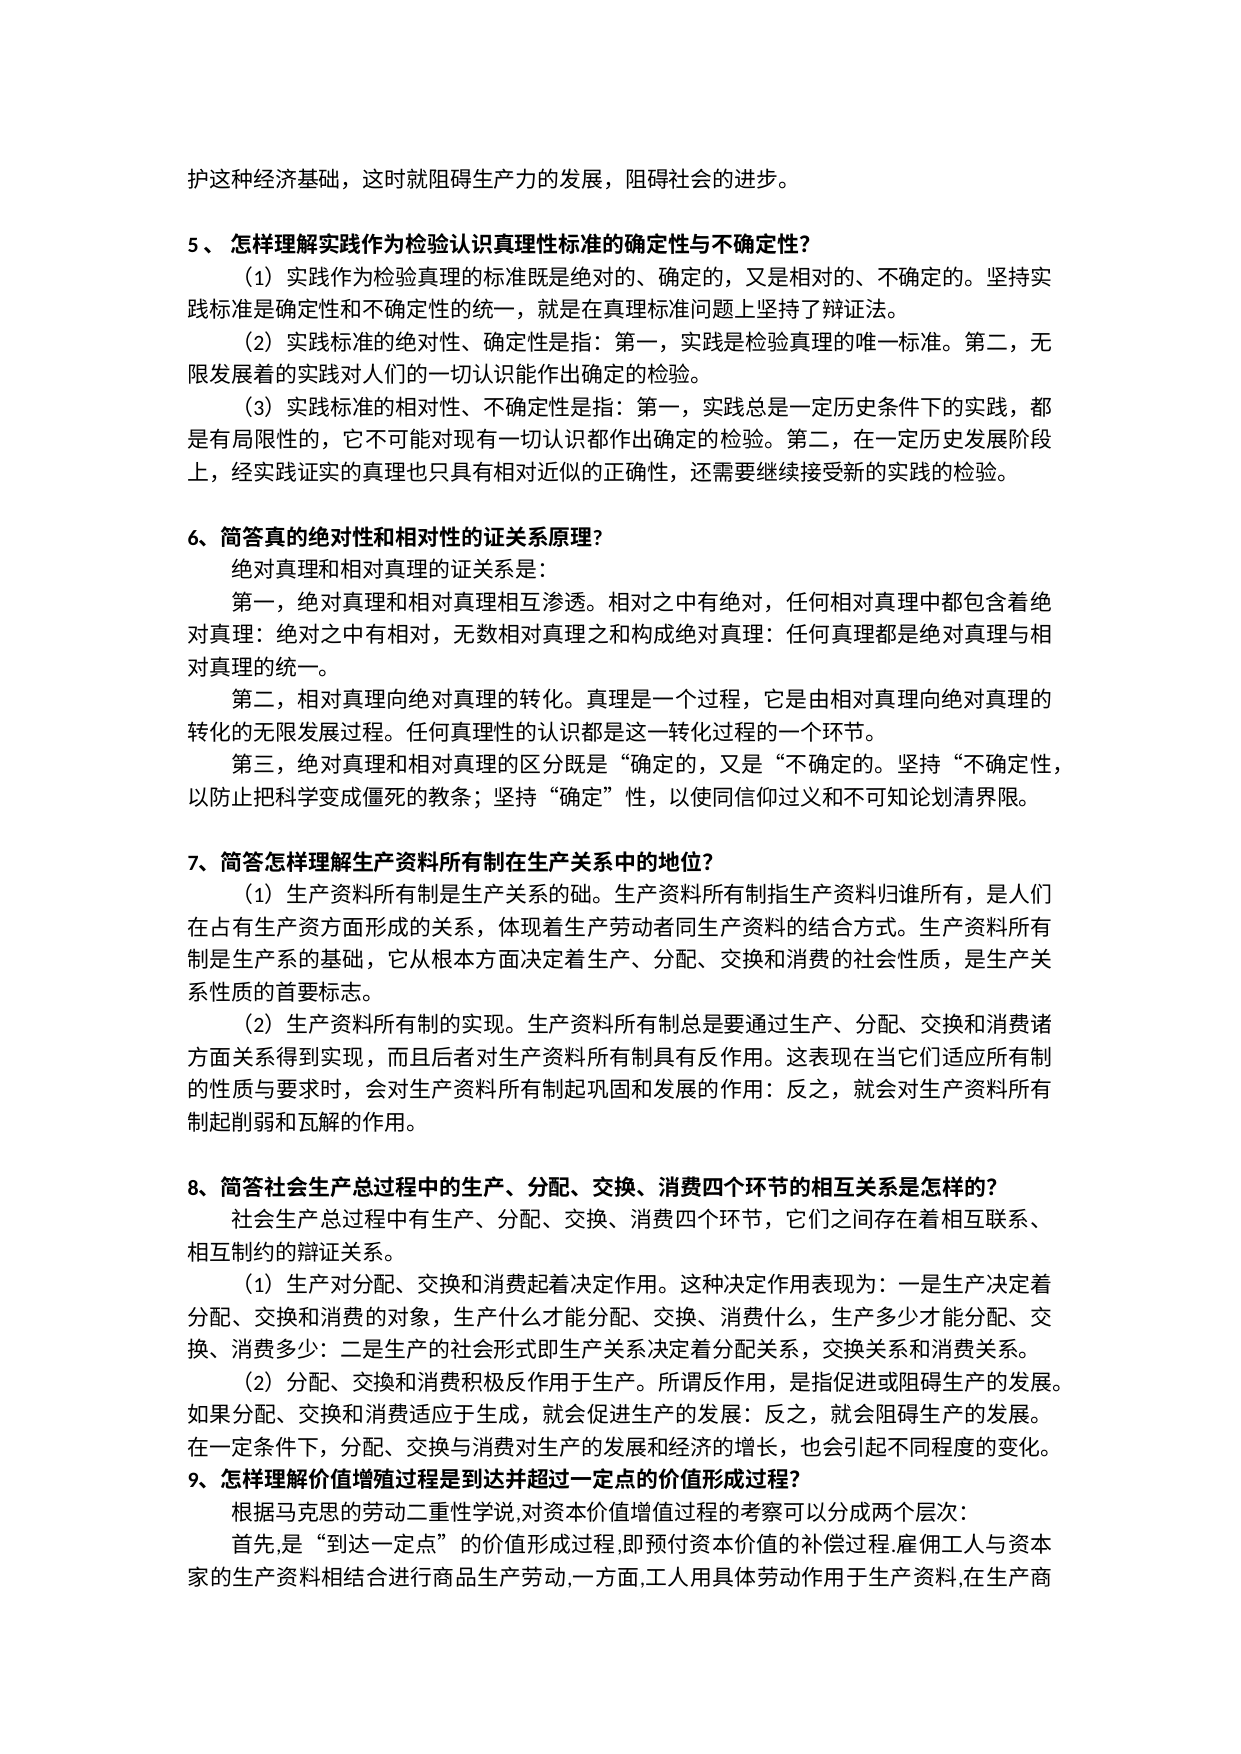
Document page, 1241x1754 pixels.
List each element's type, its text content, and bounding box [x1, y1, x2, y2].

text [187, 1527, 1053, 1592]
text 7、简答怎样理解生产资料所有制在生产关系中的地位？ [187, 844, 1053, 877]
text 8、简答社会生产总过程中的生产、分配、交换、消费四个环节的相互关系是怎样的？ [187, 1169, 1053, 1202]
text 5 、 怎样理解实践作为检验认识真理性标准的确定性与不确定性？ [187, 227, 1053, 259]
text 6、简答真的绝对性和相对性的证关系原理? [187, 519, 1053, 552]
text （1）实践作为检验真理的标准既是绝对的、确定的，又是相对的、不确定的。坚持实践标准是确定性和不确定性的统一，就是在真理标准问题上坚持了辩证法。 [187, 259, 1053, 324]
text 社会生产总过程中有生产、分配、交换、消费四个环节，它们之间存在着相互联系、相互制约的辯证关系。 [187, 1202, 1053, 1267]
text （1）生产对分配、交换和消费起着决定作用。这种决定作用表现为：一是生产决定着分配、交换和消费的对象，生产什么才能分配、交换、消费什么，生产多少才能分配、交换、消费多少：二是生产的社会形式即生产关系决定着分配关系，交换关系和消费关系。 [187, 1267, 1053, 1364]
text （1）生产资料所有制是生产关系的础。生产资料所有制指生产资料归谁所有，是人们在占有生产资方面形成的关系，体现着生产劳动者同生产资料的结合方式。生产资料所有制是生产系的基础，它从根本方面决定着生产、分配、交换和消费的社会性质，是生产关系性质的首要标志。 [187, 877, 1053, 1007]
text 第二，相对真理向绝对真理的转化。真理是一个过程，它是由相对真理向绝对真理的转化的无限发展过程。任何真理性的认识都是这一转化过程的一个环节。 [187, 682, 1053, 747]
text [187, 162, 1053, 194]
text 根据马克思的劳动二重性学说,对资本价值增值过程的考察可以分成两个层次： [187, 1494, 1053, 1527]
text （2）生产资料所有制的实现。生产资料所有制总是要通过生产、分配、交换和消费诸方面关系得到实现，而且后者对生产资料所有制具有反作用。这表现在当它们适应所有制的性质与要求时，会对生产资料所有制起巩固和发展的作用：反之，就会对生产资料所有制起削弱和瓦解的作用。 [187, 1007, 1053, 1137]
text （2）实践标准的绝对性、确定性是指：第一，实践是检验真理的唯一标准。第二，无限发展着的实践对人们的一切认识能作出确定的检验。 [187, 324, 1053, 389]
text 第一，绝对真理和相对真理相互渗透。相对之中有绝对，任何相对真理中都包含着绝对真理：绝对之中有相对，无数相对真理之和构成绝对真理：任何真理都是绝对真理与相对真理的统一。 [187, 584, 1053, 682]
text 第三，绝对真理和相对真理的区分既是“确定的，又是“不确定的。坚持“不确定性，以防止把科学变成僵死的教条；坚持“确定”性，以使同信仰过义和不可知论划清界限。 [187, 747, 1053, 812]
text 9、怎样理解价值增殖过程是到达并超过一定点的价值形成过程？ [187, 1462, 1053, 1494]
text 绝对真理和相对真理的证关系是： [187, 552, 1053, 584]
text （3）实践标准的相对性、不确定性是指：第一，实践总是一定历史条件下的实践，都是有局限性的，它不可能对现有一切认识都作出确定的检验。第二，在一定历史发展阶段上，经实践证实的真理也只具有相对近似的正确性，还需要继续接受新的实践的检验。 [187, 389, 1053, 487]
text （2）分配、交換和消费积极反作用于生产。所谓反作用，是指促进或阻碍生产的发展。如果分配、交换和消费适应于生成，就会促进生产的发展：反之，就会阻碍生产的发展。在一定条件下，分配、交换与消费对生产的发展和经济的增长，也会引起不同程度的变化。 [187, 1364, 1053, 1462]
